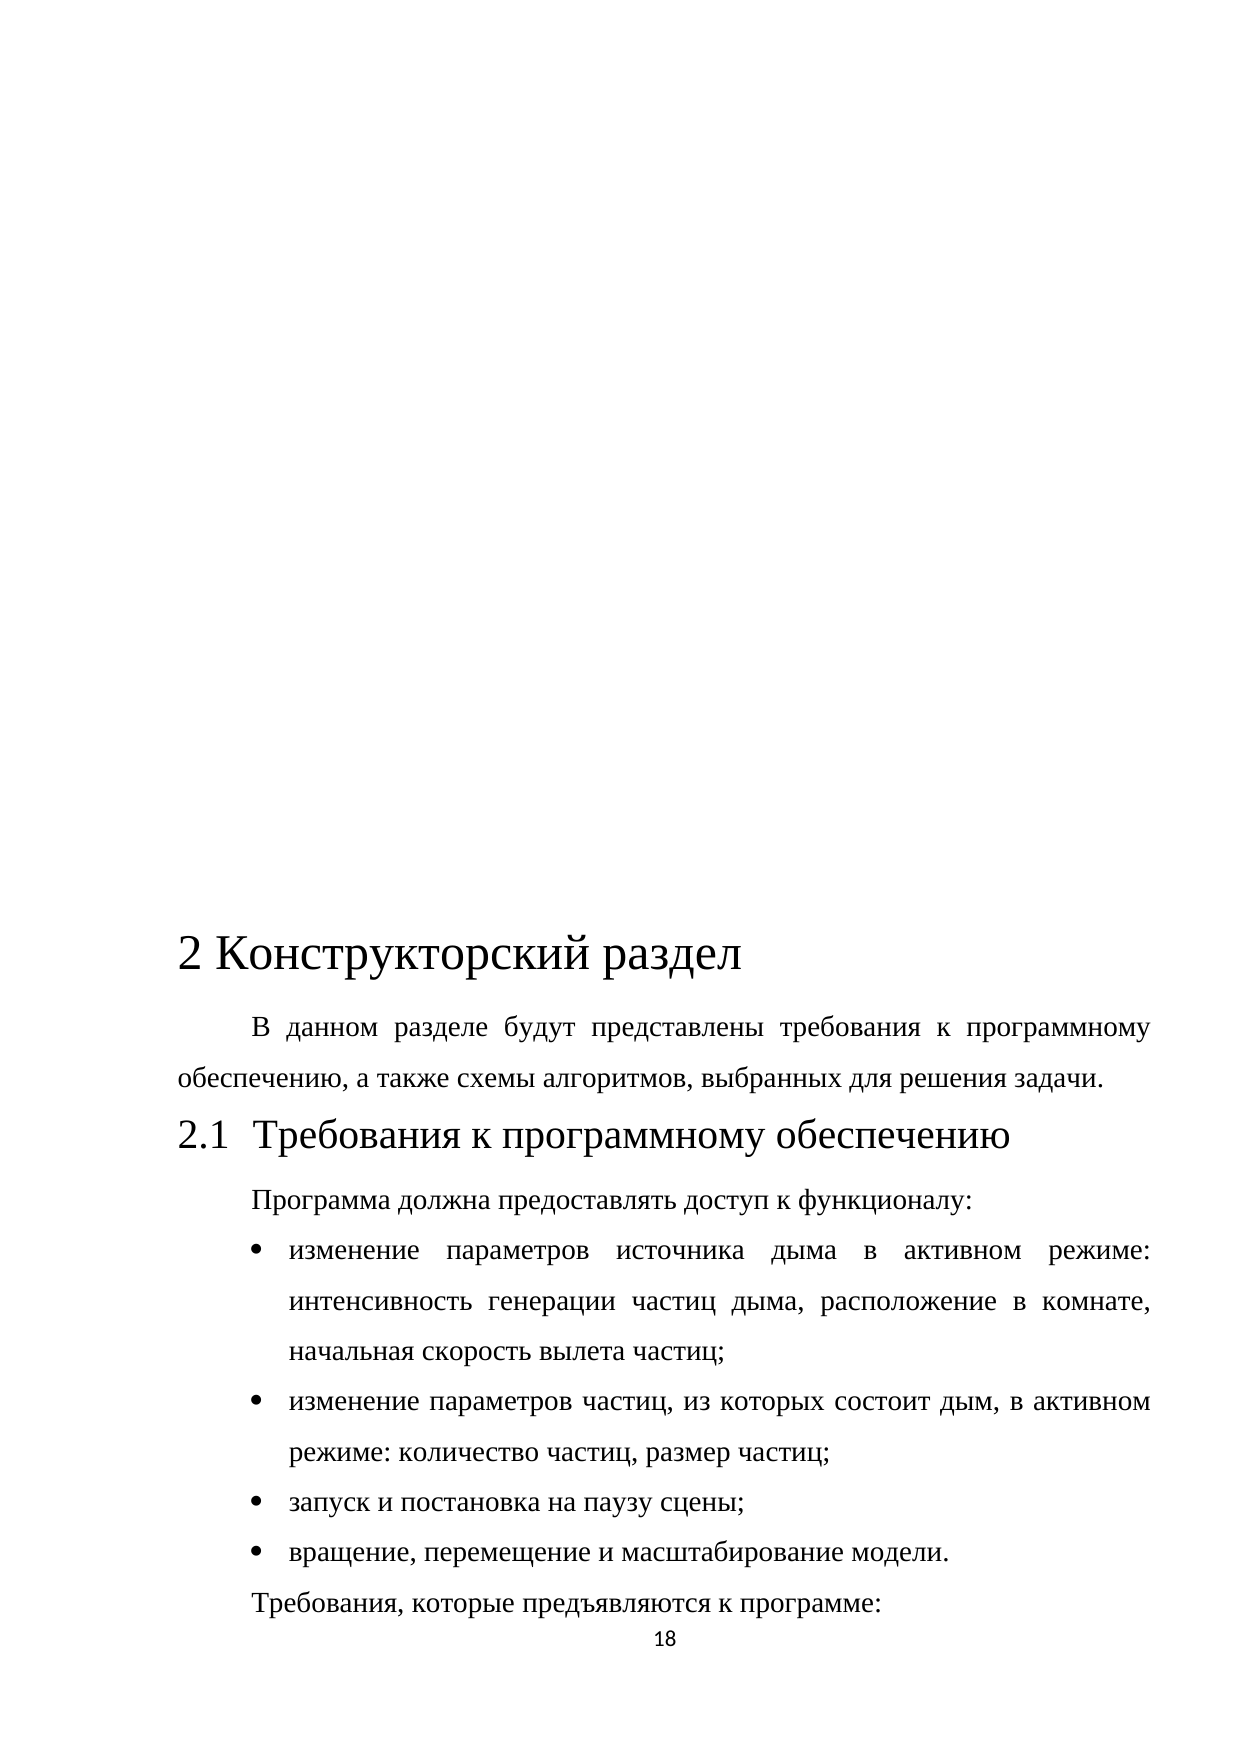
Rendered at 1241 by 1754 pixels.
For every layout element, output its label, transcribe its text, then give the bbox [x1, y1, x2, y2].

list изменение параметров частиц, из которых состоит дым, в активном режиме: количество частиц, размер частиц; [251, 1383, 1152, 1467]
list Требования, которые предъявляются к программе: [251, 1585, 1152, 1618]
list Требования к программному обеспечению [177, 1110, 1152, 1158]
list Программа должна предоставлять доступ к функционалу: [215, 1182, 1152, 1215]
list вращение, перемещение и масштабирование модели. [251, 1534, 1152, 1568]
list изменение параметров источника дыма в активном режиме: интенсивность генерации частиц дыма, расположение в комнате, начальная скорость вылета частиц; [251, 1232, 1152, 1366]
list Конструкторский раздел [177, 923, 1152, 981]
list запуск и постановка на паузу сцены; [251, 1484, 1152, 1518]
list В данном разделе будут представлены требования к программному обеспечению, а также схемы алгоритмов, выбранных для решения задачи. [177, 1009, 1152, 1093]
